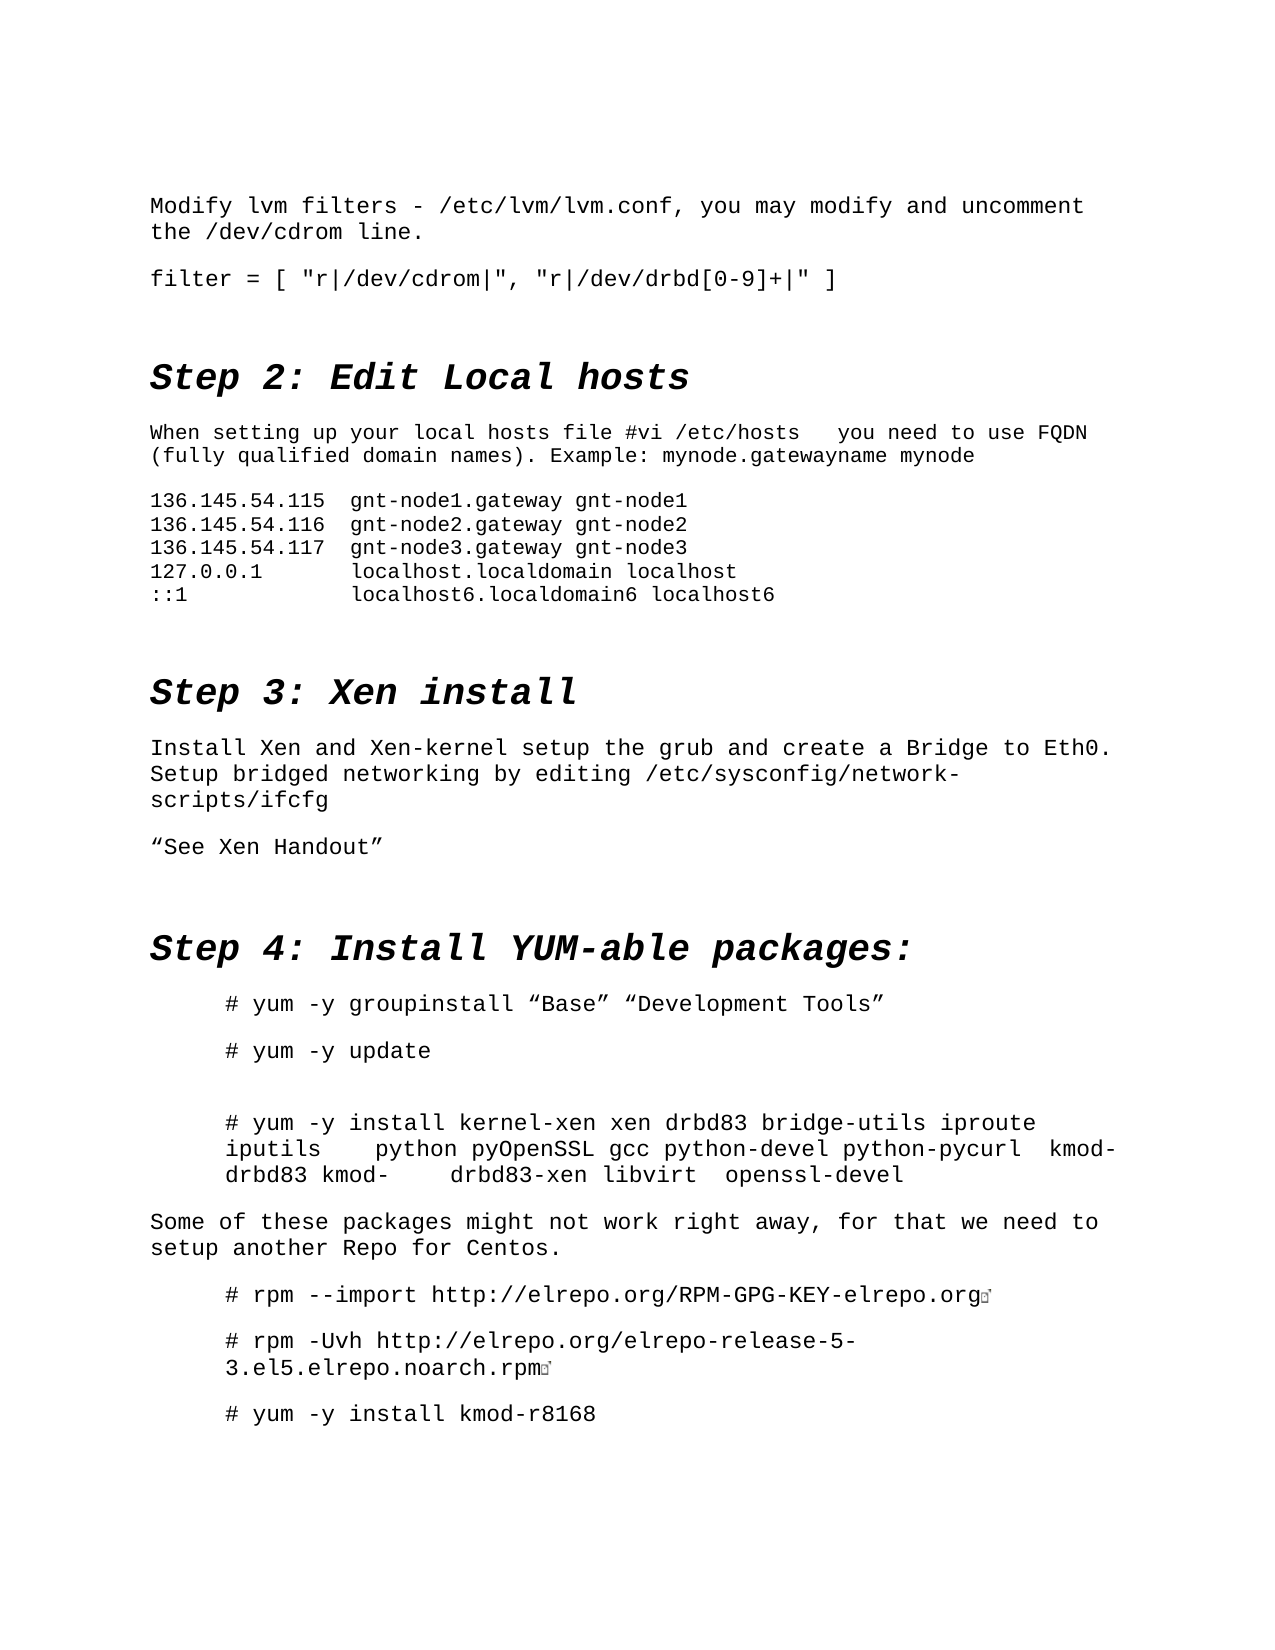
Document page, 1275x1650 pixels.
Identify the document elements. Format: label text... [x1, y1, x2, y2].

text # yum -y update [150, 1039, 1125, 1065]
text Step 2: Edit Local hosts [150, 358, 1125, 401]
text # rpm -Uvh http://elrepo.org/elrepo-release-5- 3.el5.elrepo.noarch.rpm [150, 1330, 1125, 1382]
text # yum -y groupinstall “Base” “Development Tools” [150, 992, 1125, 1018]
text Modify lvm filters - /etc/lvm/lvm.conf, you may modify and uncomment the /dev/cdrom line. [150, 194, 1125, 246]
text Install Xen and Xen-kernel setup the grub and create a Bridge to Eth0. Setup bridged networking by editing /etc/sysconfig/network- scripts/ifcfg [150, 737, 1125, 814]
text Step 4: Install YUM-able packages: [150, 929, 1125, 971]
text filter = [ "r|/dev/cdrom|", "r|/dev/drbd[0-9]+|" ] [150, 267, 1125, 293]
text When setting up your local hosts file #vi /etc/hosts you need to use FQDN (fully qualified domain names). Example: mynode.gatewayname mynode [150, 422, 1125, 469]
text 136.145.54.115 gnt-node1.gateway gnt-node1 136.145.54.116 gnt-node2.gateway gnt-node2 136.145.54.117 gnt-node3.gateway gnt-node3 127.0.0.1 localhost.localdomain localhost ::1 localhost6.localdomain6 localhost6 [150, 490, 1125, 608]
text “See Xen Handout” [150, 835, 1125, 861]
text Step 3: Xen install [150, 673, 1125, 716]
picture [541, 1361, 552, 1375]
text Some of these packages might not work right away, for that we need to setup another Repo for Centos. [150, 1210, 1125, 1262]
text # yum -y install kernel-xen xen drbd83 bridge-utils iproute iputils python pyOpenSSL gcc python-devel python-pycurl kmod- drbd83 kmod- drbd83-xen libvirt openssl-devel [150, 1086, 1125, 1189]
picture [981, 1289, 992, 1303]
text # yum -y install kmod-r8168 [150, 1403, 1125, 1428]
text # rpm --import http://elrepo.org/RPM-GPG-KEY-elrepo.org [150, 1283, 1125, 1309]
